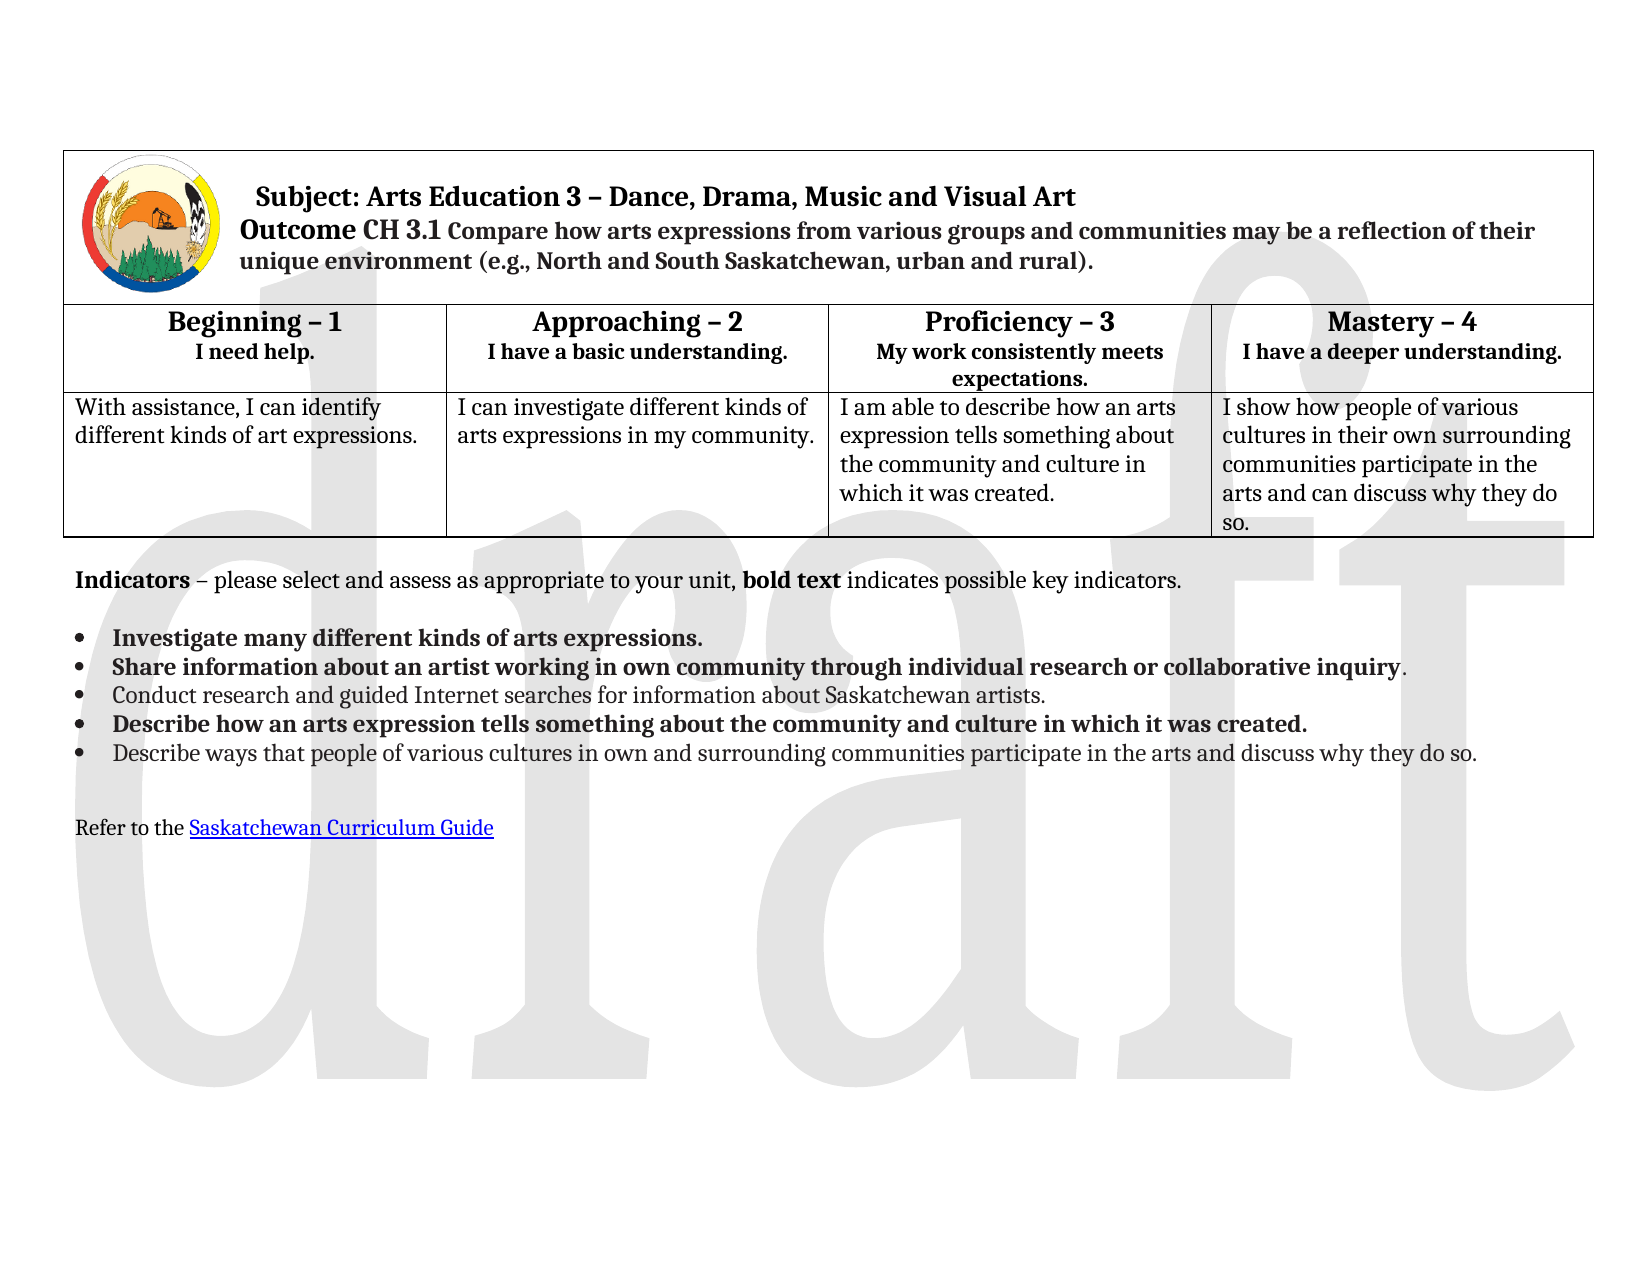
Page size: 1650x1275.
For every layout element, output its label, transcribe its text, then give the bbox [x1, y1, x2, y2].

table_cell With assistance, I can identify different kinds of art expressions. [64, 393, 446, 536]
table_cell I am able to describe how an arts expression tells something about the community and culture in which it was created. [829, 393, 1211, 536]
list Investigate many different kinds of arts expressions. [75, 624, 1575, 652]
list Conduct research and guided Internet searches for information about Saskatchewan artists. [75, 681, 1575, 710]
picture [75, 150, 221, 296]
table_header Subject: Arts Education 3 – Dance, Drama, Music and Visual Art Outcome CH 3.1 Compare how arts expressions from various groups and communities may be a reflection of their unique environment (e.g., North and South Saskatchewan, urban and rural). [64, 151, 1593, 304]
table_cell I can investigate different kinds of arts expressions in my community. [447, 393, 828, 536]
list Describe how an arts expression tells something about the community and culture in which it was created. [75, 710, 1575, 739]
table_cell Mastery – 4 I have a deeper understanding. [1212, 305, 1593, 392]
table_cell Beginning – 1 I need help. [64, 305, 446, 392]
text Indicators – please select and assess as appropriate to your unit, bold text indicates possible key indicators. [75, 566, 1575, 595]
table_cell I show how people of various cultures in their own surrounding communities participate in the arts and can discuss why they do so. [1212, 393, 1593, 536]
table_cell Approaching – 2 I have a basic understanding. [447, 305, 828, 392]
list Share information about an artist working in own community through individual research or collaborative inquiry. [75, 652, 1575, 681]
table_cell Proficiency – 3 My work consistently meets expectations. [829, 305, 1211, 392]
text Refer to the Saskatchewan Curriculum Guide [75, 815, 1575, 841]
list Describe ways that people of various cultures in own and surrounding communities participate in the arts and discuss why they do so. [75, 739, 1575, 767]
